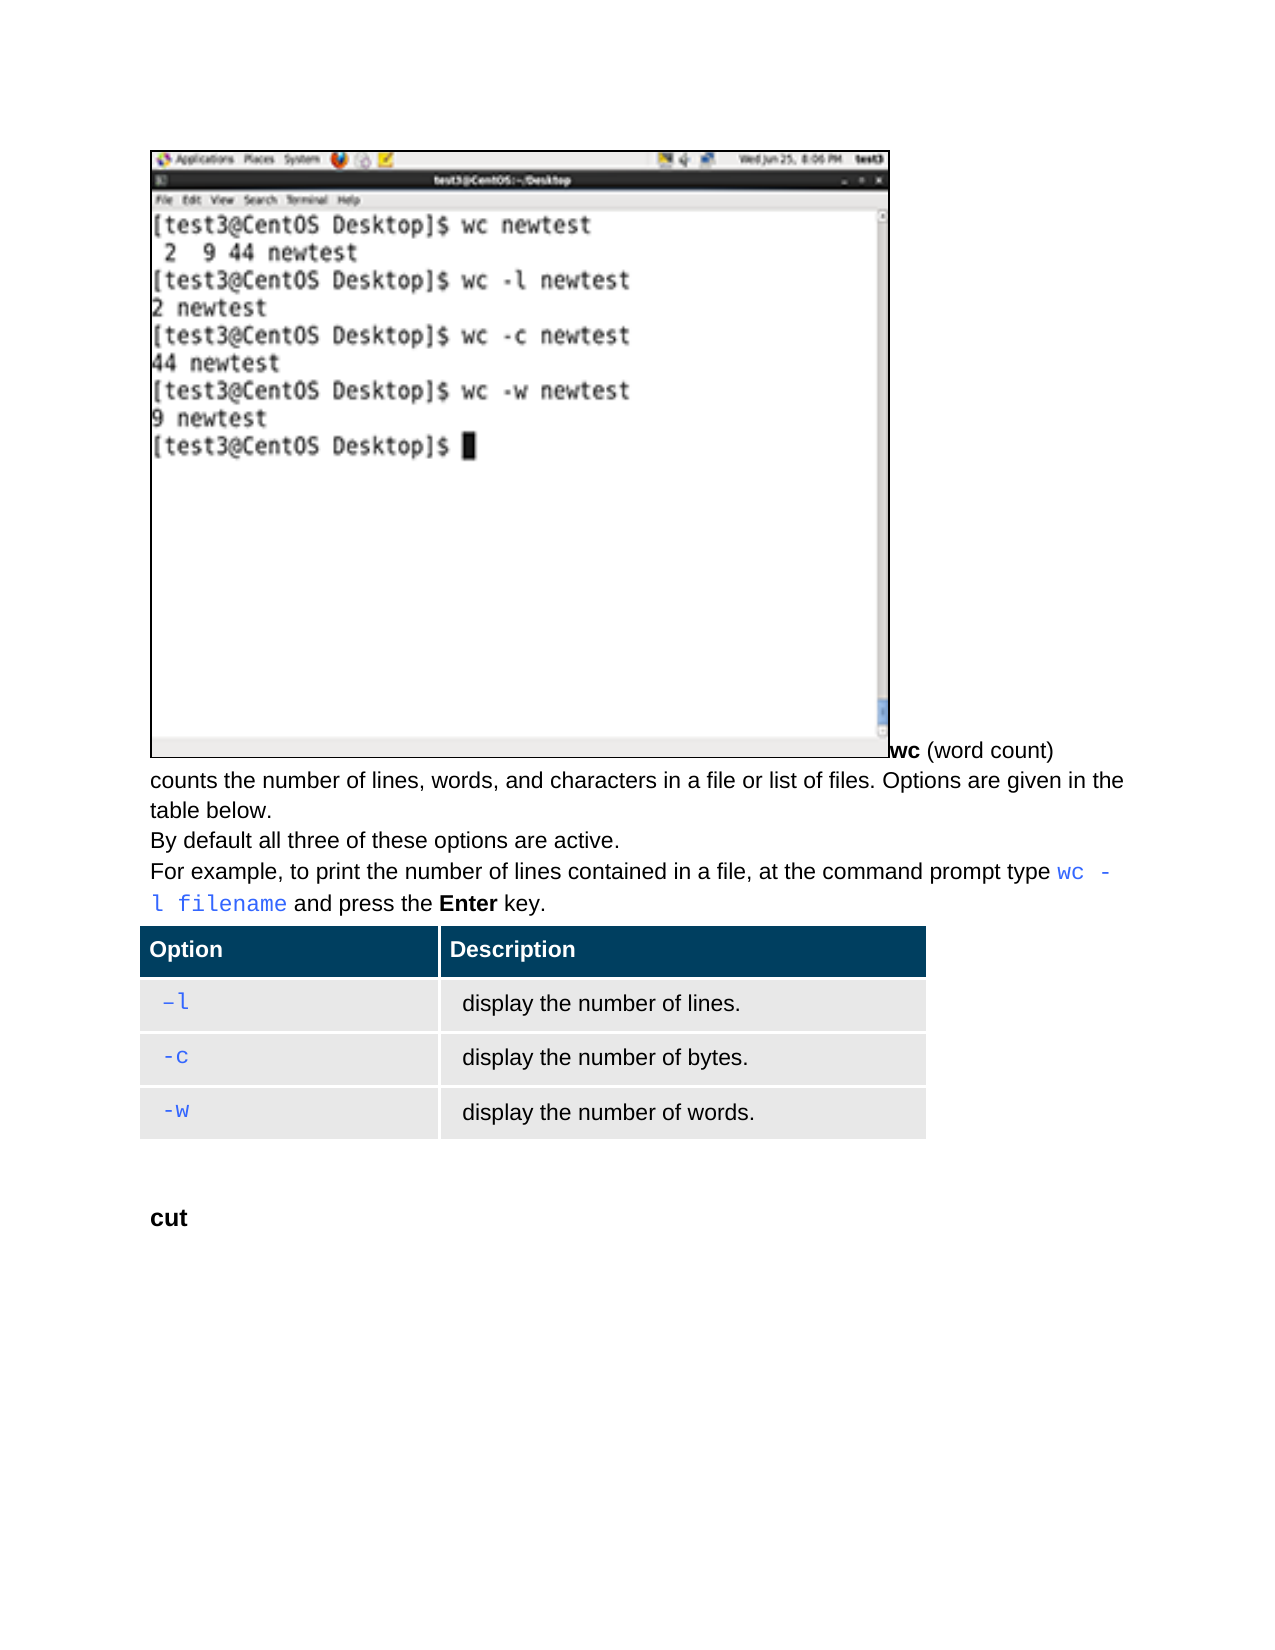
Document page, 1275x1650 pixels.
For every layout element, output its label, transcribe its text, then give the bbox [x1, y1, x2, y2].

text For example, to print the number of lines contained in a file, at the command prompt type wc -l filename and press the Enter key. [150, 858, 1125, 918]
table_cell display the number of bytes. [441, 1034, 926, 1085]
table_cell display the number of lines. [441, 980, 926, 1031]
table_cell -w [140, 1088, 438, 1139]
text By default all three of these options are active. [150, 827, 1125, 854]
picture [152, 152, 888, 757]
table_header Option [140, 926, 438, 977]
text cut [150, 1203, 1125, 1231]
table_header Description [441, 926, 926, 977]
table_cell –l [140, 980, 438, 1031]
table_cell -c [140, 1034, 438, 1085]
table_cell display the number of words. [441, 1088, 926, 1139]
